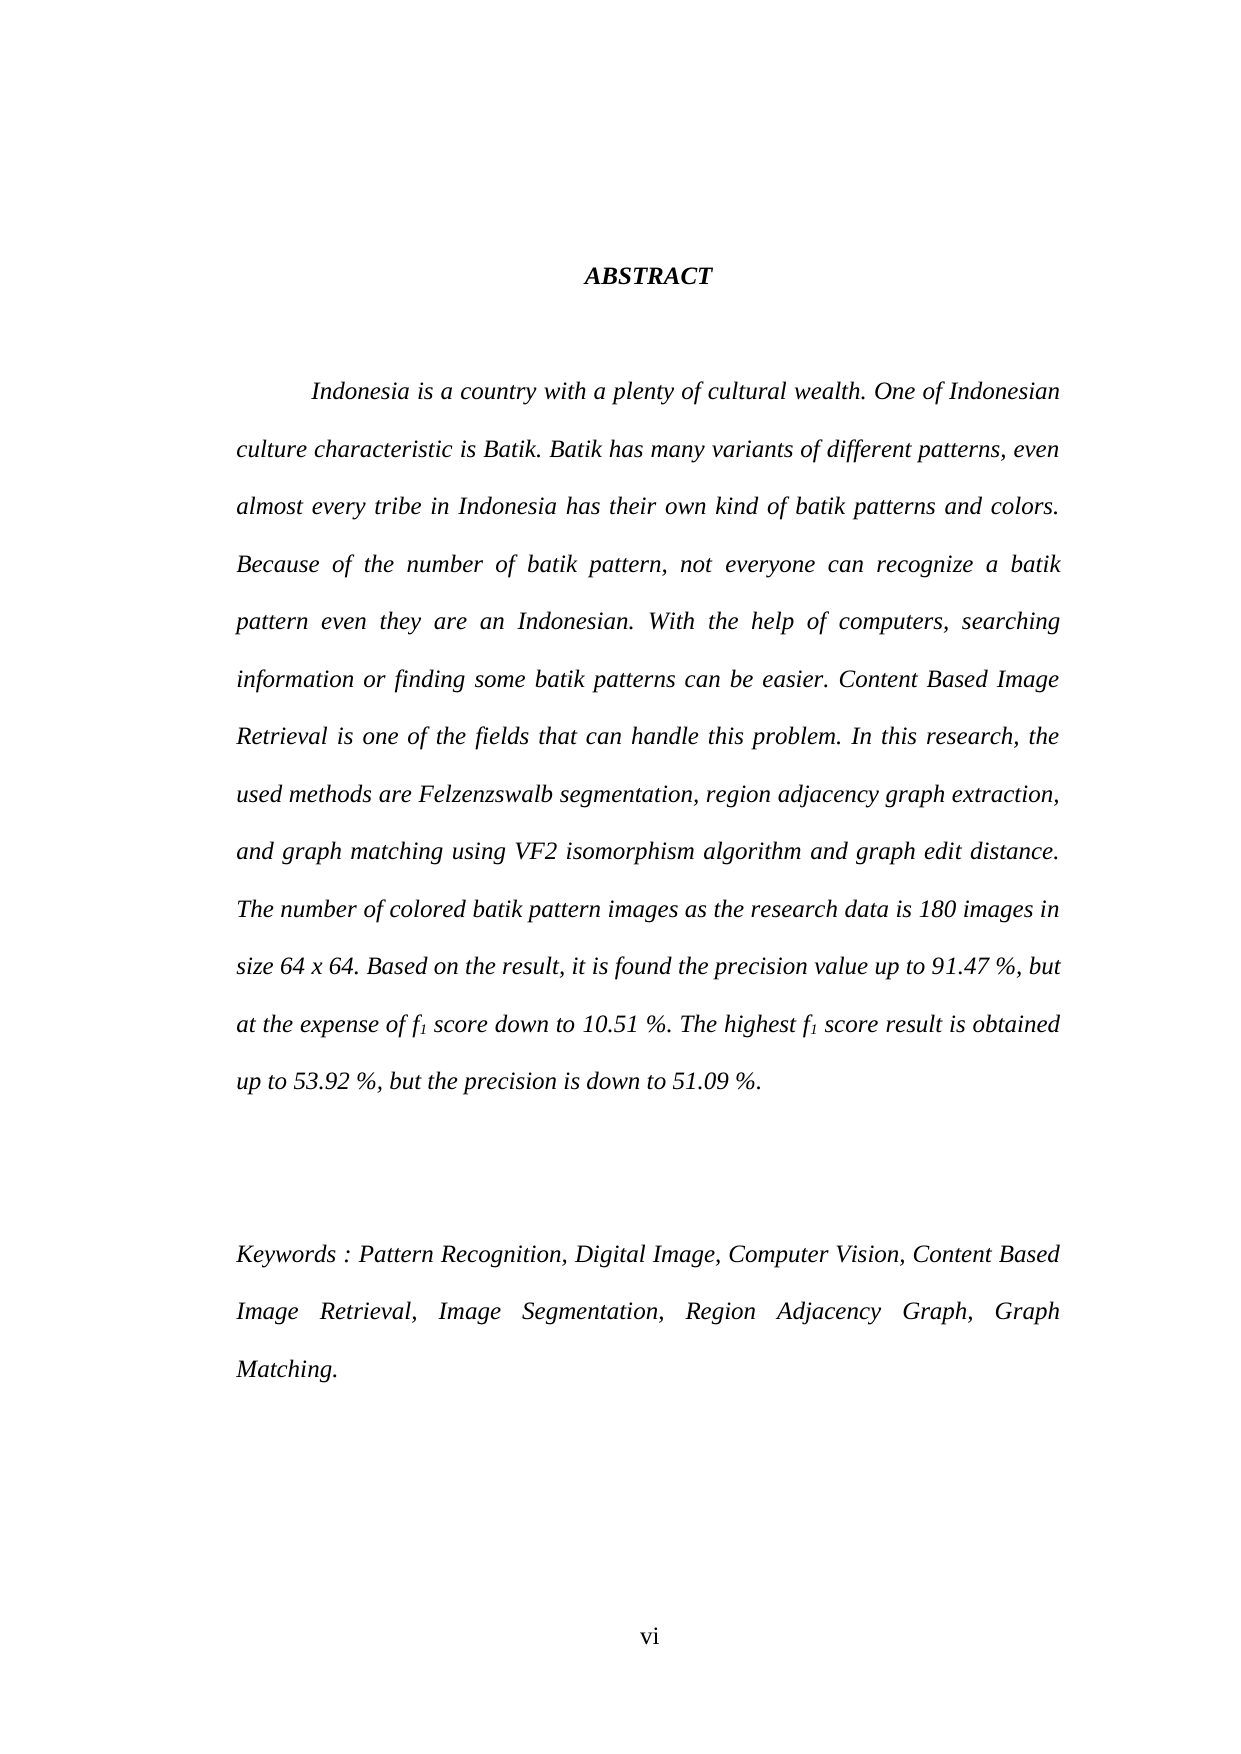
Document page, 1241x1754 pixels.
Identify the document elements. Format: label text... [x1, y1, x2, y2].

text Indonesia is a country with a plenty of cultural wealth. One of Indonesian culture characteristic is Batik. Batik has many variants of different patterns, even almost every tribe in Indonesia has their own kind of batik patterns and colors. Because of the number of batik pattern, not everyone can recognize a batik pattern even they are an Indonesian. With the help of computers, searching information or finding some batik patterns can be easier. Content Based Image Retrieval is one of the fields that can handle this problem. In this research, the used methods are Felzenzswalb segmentation, region adjacency graph extraction, and graph matching using VF2 isomorphism algorithm and graph edit distance. The number of colored batik pattern images as the research data is 180 images in size 64 x 64. Based on the result, it is found the precision value up to 91.47 %, but at the expense of f1 score down to 10.51 %. The highest f1 score result is obtained up to 53.92 %, but the precision is down to 51.09 %. [236, 376, 1063, 1095]
text Keywords : Pattern Recognition, Digital Image, Computer Vision, Content Based Image Retrieval, Image Segmentation, Region Adjacency Graph, Graph Matching. [236, 1239, 1063, 1382]
subtitle ABSTRACT [236, 261, 1063, 290]
